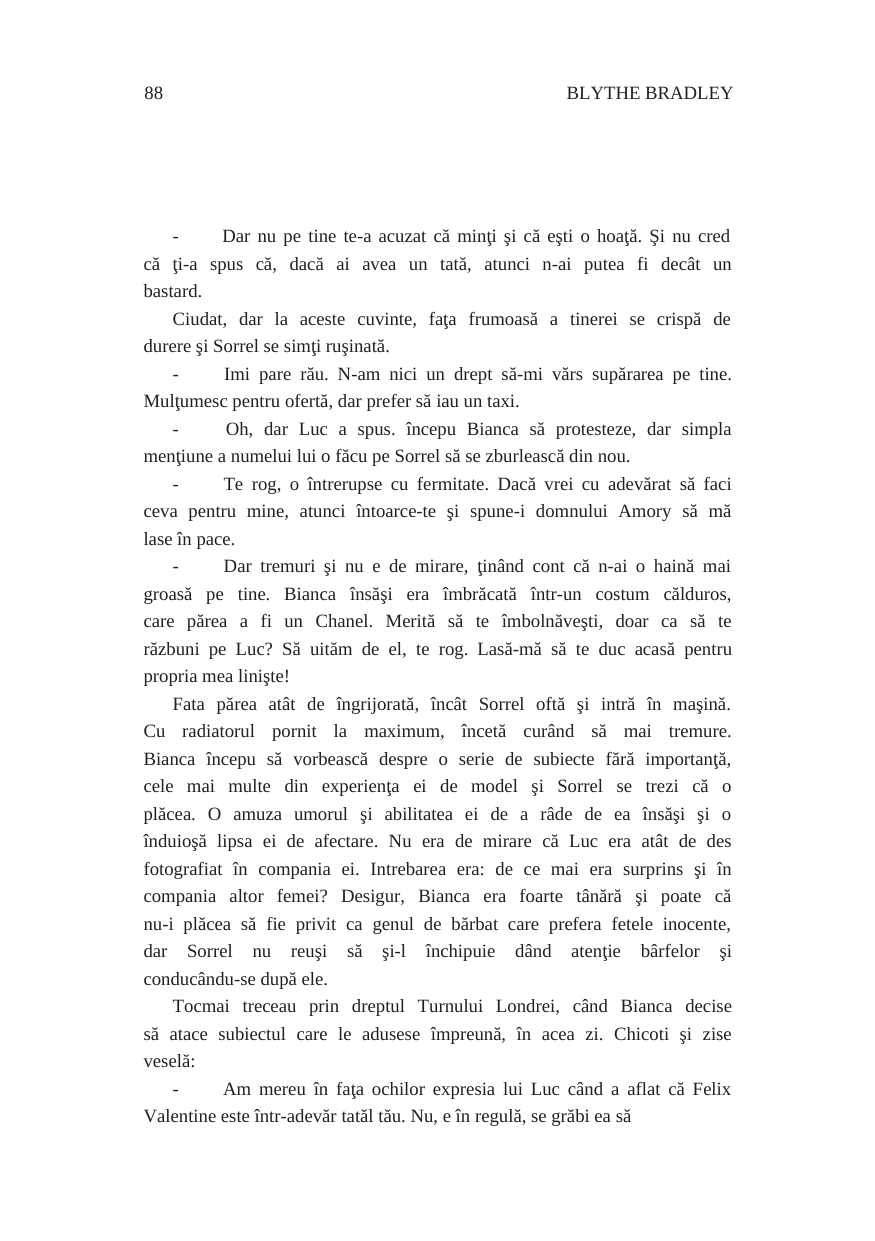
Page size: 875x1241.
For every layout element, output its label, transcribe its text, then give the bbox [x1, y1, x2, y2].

list Te rog, o întrerupse cu fermitate. Dacă vrei cu adevărat să faci ceva pentru mine, atunci întoarce-te şi spune-i domnului Amory să mă lase în pace. [143, 468, 733, 551]
text Fata părea atât de îngrijorată, încât Sorrel oftă şi intră în maşină. Cu radiatorul pornit la maximum, încetă curând să mai tremure. Bianca începu să vorbească despre o serie de subiecte fără importanţă, cele mai multe din experienţa ei de model şi Sorrel se trezi că o plăcea. O amuza umorul şi abilitatea ei de a râde de ea însăşi şi o înduioşă lipsa ei de afectare. Nu era de mirare că Luc era atât de des fotografiat în compania ei. Intrebarea era: de ce mai era surprins şi în compania altor femei? Desigur, Bianca era foarte tânără şi poate că nu-i plăcea să fie privit ca genul de bărbat care prefera fetele inocente, dar Sorrel nu reuşi să şi-l închipuie dând atenţie bârfelor şi conducându-se după ele. [143, 688, 733, 991]
list Dar tremuri şi nu e de mirare, ţinând cont că n-ai o haină mai groasă pe tine. Bianca însăşi era îmbrăcată într-un costum călduros, care părea a fi un Chanel. Merită să te îmbolnăveşti, doar ca să te răzbuni pe Luc? Să uităm de el, te rog. Lasă-mă să te duc acasă pentru propria mea linişte! [143, 551, 733, 688]
list Oh, dar Luc a spus. începu Bianca să protesteze, dar simpla menţiune a numelui lui o făcu pe Sorrel să se zburlească din nou. [143, 413, 733, 468]
text Ciudat, dar la aceste cuvinte, faţa frumoasă a tinerei se crispă de durere şi Sorrel se simţi ruşinată. [143, 303, 733, 358]
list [143, 1073, 733, 1128]
text Tocmai treceau prin dreptul Turnului Londrei, când Bianca decise să atace subiectul care le adusese împreună, în acea zi. Chicoti şi zise veselă: [143, 991, 733, 1073]
list Imi pare rău. N-am nici un drept să-mi vărs supărarea pe tine. Mulţumesc pentru ofertă, dar prefer să iau un taxi. [143, 358, 733, 413]
list Dar nu pe tine te-a acuzat că minţi şi că eşti o hoaţă. Şi nu cred că ţi-a spus că, dacă ai avea un tată, atunci n-ai putea fi decât un bastard. [143, 221, 733, 303]
